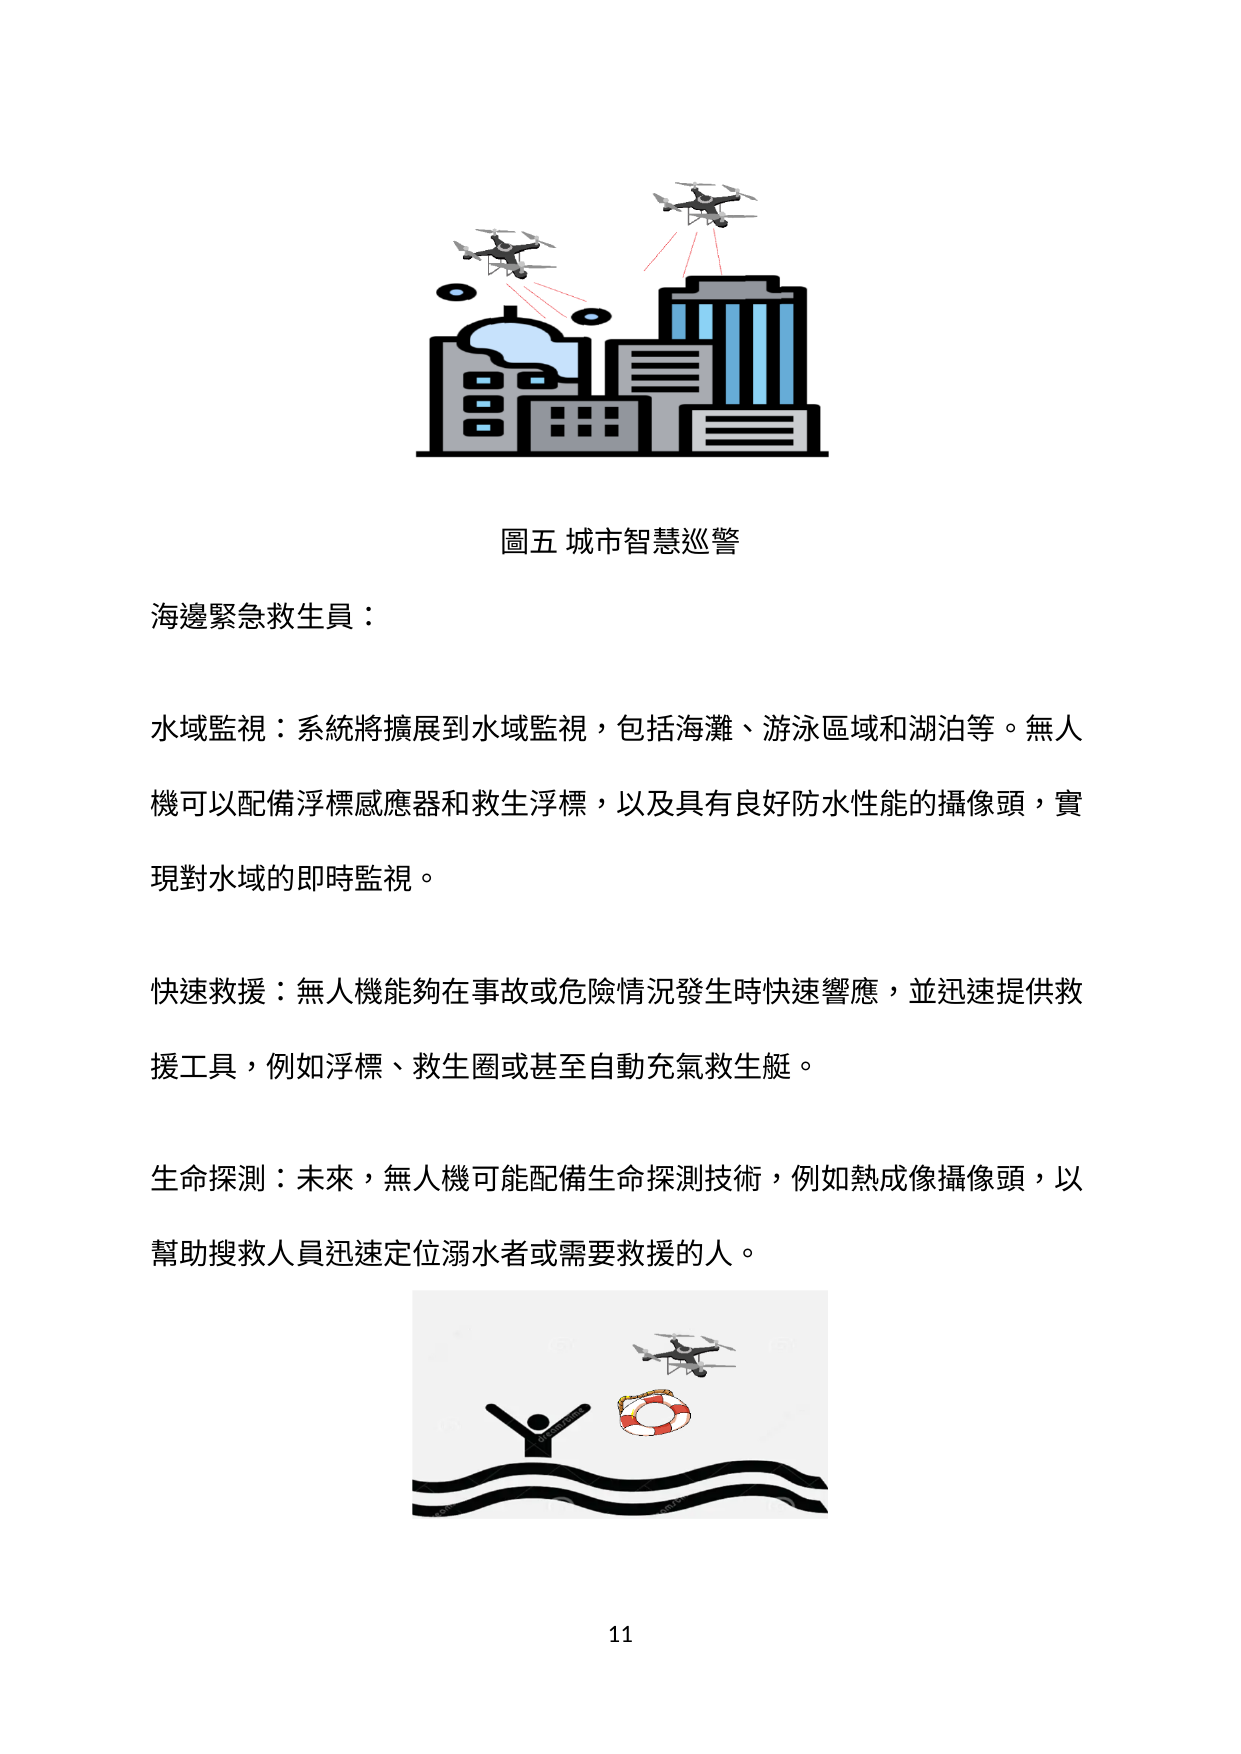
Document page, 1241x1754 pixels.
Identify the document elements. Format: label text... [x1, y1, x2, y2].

text 圖五 城市智慧巡警 [150, 502, 1090, 577]
picture [412, 1289, 828, 1519]
text 生命探測：未來，無人機可能配備生命探測技術，例如熱成像攝像頭，以幫助搜救人員迅速定位溺水者或需要救援的人。 [150, 1139, 1090, 1289]
text 海邊緊急救生員： [150, 577, 1090, 652]
picture [411, 164, 829, 468]
text 水域監視：系統將擴展到水域監視，包括海灘、游泳區域和湖泊等。無人機可以配備浮標感應器和救生浮標，以及具有良好防水性能的攝像頭，實現對水域的即時監視。 [150, 689, 1090, 914]
text 快速救援：無人機能夠在事故或危險情況發生時快速響應，並迅速提供救援工具，例如浮標、救生圈或甚至自動充氣救生艇。 [150, 952, 1090, 1102]
